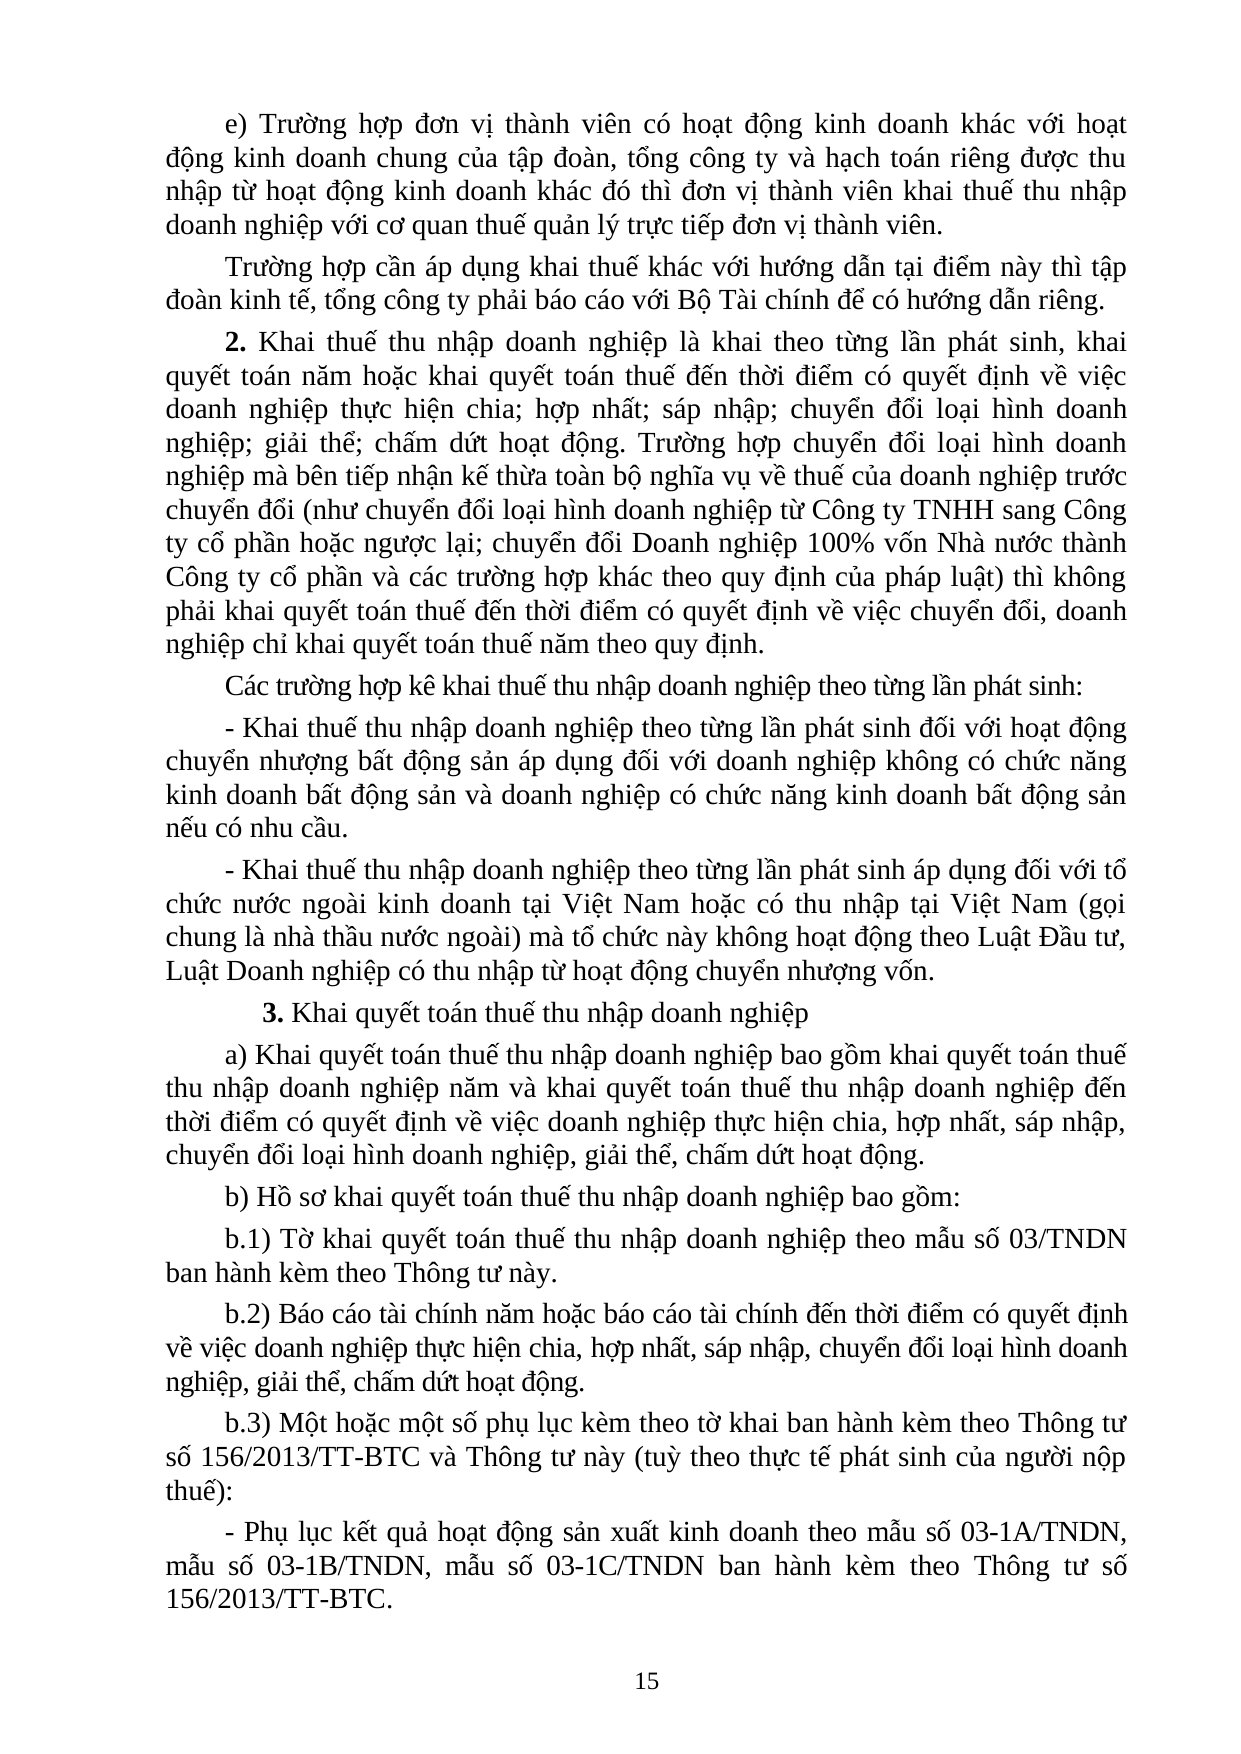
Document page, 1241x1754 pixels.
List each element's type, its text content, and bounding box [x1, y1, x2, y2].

text b.3) Một hoặc một số phụ lục kèm theo tờ khai ban hành kèm theo Thông tư số 156/2013/TT-BTC và Thông tư này (tuỳ theo thực tế phát sinh của người nộp thuế): [165, 1406, 1128, 1506]
text a) Khai quyết toán thuế thu nhập doanh nghiệp bao gồm khai quyết toán thuế thu nhập doanh nghiệp năm và khai quyết toán thuế thu nhập doanh nghiệp đến thời điểm có quyết định về việc doanh nghiệp thực hiện chia, hợp nhất, sáp nhập, chuyển đổi loại hình doanh nghiệp, giải thể, chấm dứt hoạt động. [165, 1037, 1128, 1171]
text - Phụ lục kết quả hoạt động sản xuất kinh doanh theo mẫu số 03-1A/TNDN, mẫu số 03-1B/TNDN, mẫu số 03-1C/TNDN ban hành kèm theo Thông tư số 156/2013/TT-BTC. [165, 1514, 1128, 1615]
text - Khai thuế thu nhập doanh nghiệp theo từng lần phát sinh áp dụng đối với tổ chức nước ngoài kinh doanh tại Việt Nam hoặc có thu nhập tại Việt Nam (gọi chung là nhà thầu nước ngoài) mà tổ chức này không hoạt động theo Luật Đầu tư, Luật Doanh nghiệp có thu nhập từ hoạt động chuyển nhượng vốn. [165, 852, 1128, 987]
text 3. Khai quyết toán thuế thu nhập doanh nghiệp [203, 995, 1128, 1028]
text Trường hợp cần áp dụng khai thuế khác với hướng dẫn tại điểm này thì tập đoàn kinh tế, tổng công ty phải báo cáo với Bộ Tài chính để có hướng dẫn riêng. [165, 249, 1128, 316]
text e) Trường hợp đơn vị thành viên có hoạt động kinh doanh khác với hoạt động kinh doanh chung của tập đoàn, tổng công ty và hạch toán riêng được thu nhập từ hoạt động kinh doanh khác đó thì đơn vị thành viên khai thuế thu nhập doanh nghiệp với cơ quan thuế quản lý trực tiếp đơn vị thành viên. [165, 106, 1128, 241]
text b.1) Tờ khai quyết toán thuế thu nhập doanh nghiệp theo mẫu số 03/TNDN ban hành kèm theo Thông tư này. [165, 1221, 1128, 1288]
text 2. Khai thuế thu nhập doanh nghiệp là khai theo từng lần phát sinh, khai quyết toán năm hoặc khai quyết toán thuế đến thời điểm có quyết định về việc doanh nghiệp thực hiện chia; hợp nhất; sáp nhập; chuyển đổi loại hình doanh nghiệp; giải thể; chấm dứt hoạt động. Trường hợp chuyển đổi loại hình doanh nghiệp mà bên tiếp nhận kế thừa toàn bộ nghĩa vụ về thuế của doanh nghiệp trước chuyển đổi (như chuyển đổi loại hình doanh nghiệp từ Công ty TNHH sang Công ty cổ phần hoặc ngược lại; chuyển đổi Doanh nghiệp 100% vốn Nhà nước thành Công ty cổ phần và các trường hợp khác theo quy định của pháp luật) thì không phải khai quyết toán thuế đến thời điểm có quyết định về việc chuyển đổi, doanh nghiệp chỉ khai quyết toán thuế năm theo quy định. [165, 324, 1128, 660]
text b) Hồ sơ khai quyết toán thuế thu nhập doanh nghiệp bao gồm: [165, 1179, 1128, 1213]
text b.2) Báo cáo tài chính năm hoặc báo cáo tài chính đến thời điểm có quyết định về việc doanh nghiệp thực hiện chia, hợp nhất, sáp nhập, chuyển đổi loại hình doanh nghiệp, giải thể, chấm dứt hoạt động. [165, 1297, 1128, 1397]
text - Khai thuế thu nhập doanh nghiệp theo từng lần phát sinh đối với hoạt động chuyển nhượng bất động sản áp dụng đối với doanh nghiệp không có chức năng kinh doanh bất động sản và doanh nghiệp có chức năng kinh doanh bất động sản nếu có nhu cầu. [165, 710, 1128, 844]
text Các trường hợp kê khai thuế thu nhập doanh nghiệp theo từng lần phát sinh: [165, 668, 1132, 702]
